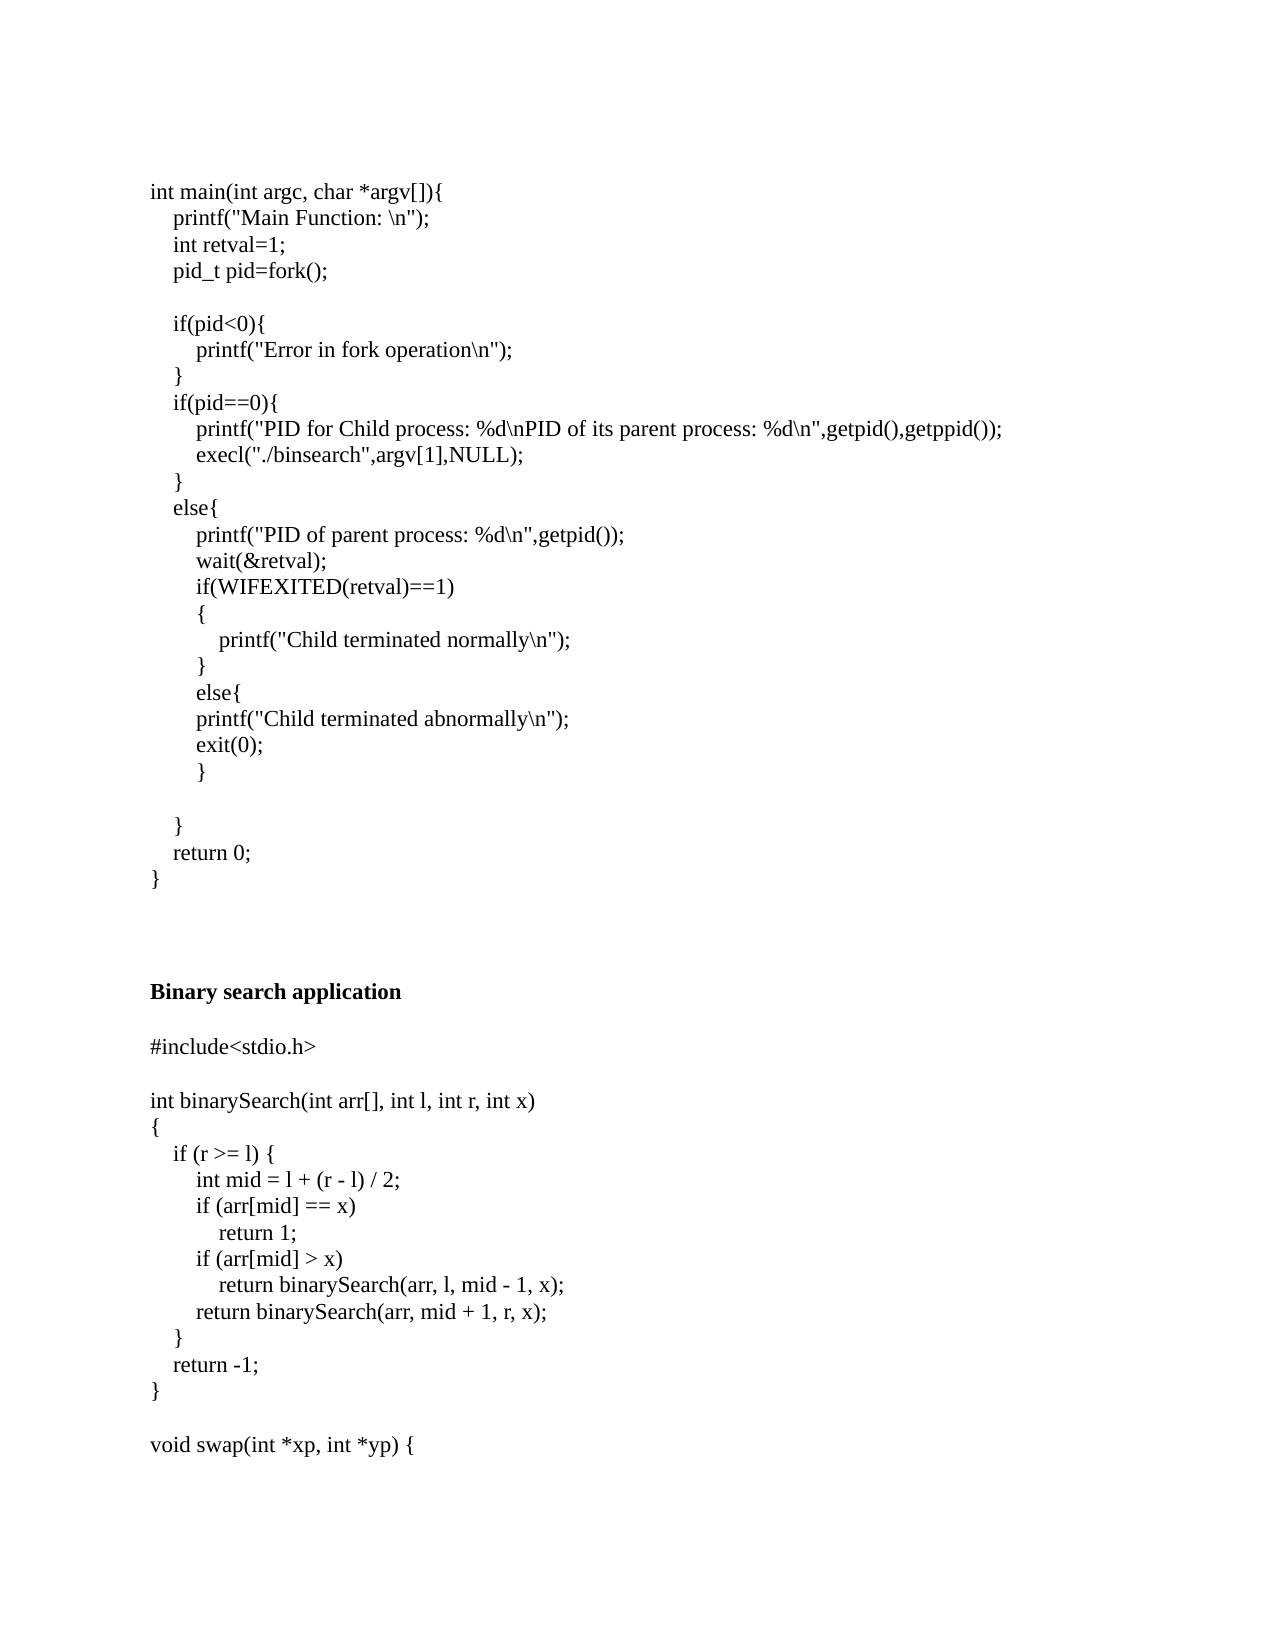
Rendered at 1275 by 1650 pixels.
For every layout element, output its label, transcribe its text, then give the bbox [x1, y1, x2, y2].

text printf("PID of parent process: %d\n",getpid()); [150, 521, 1125, 547]
text if (arr[mid] == x) [150, 1192, 1125, 1219]
text #include<stdio.h> [150, 1033, 1125, 1059]
text { [150, 600, 1125, 626]
text } [150, 362, 1125, 389]
text exit(0); [150, 731, 1125, 758]
text int retval=1; [150, 231, 1125, 257]
text int mid = l + (r - l) / 2; [150, 1166, 1125, 1192]
text else{ [150, 494, 1125, 521]
text printf("PID for Child process: %d\nPID of its parent process: %d\n",getpid(),getppid()); [150, 415, 1125, 442]
text printf("Child terminated abnormally\n"); [150, 705, 1125, 731]
text } [150, 812, 1125, 838]
text pid_t pid=fork(); [150, 257, 1125, 283]
text if (r >= l) { [150, 1140, 1125, 1166]
text wait(&retval); [150, 547, 1125, 573]
text return 0; [150, 838, 1125, 865]
text if (arr[mid] > x) [150, 1245, 1125, 1272]
text return 1; [150, 1219, 1125, 1245]
text execl("./binsearch",argv[1],NULL); [150, 442, 1125, 468]
text } [150, 1324, 1125, 1351]
text } [150, 1377, 1125, 1403]
text if(pid==0){ [150, 389, 1125, 415]
text printf("Error in fork operation\n"); [150, 336, 1125, 362]
text } [150, 865, 1125, 891]
text printf("Main Function: \n"); [150, 204, 1125, 231]
text return binarySearch(arr, mid + 1, r, x); [150, 1298, 1125, 1324]
text { [150, 1113, 1125, 1140]
text if(WIFEXITED(retval)==1) [150, 573, 1125, 600]
text } [150, 468, 1125, 494]
text printf("Child terminated normally\n"); [150, 626, 1125, 652]
text return binarySearch(arr, l, mid - 1, x); [150, 1272, 1125, 1298]
text int binarySearch(int arr[], int l, int r, int x) [150, 1087, 1125, 1113]
text Binary search application [150, 978, 1125, 1005]
text } [150, 652, 1125, 679]
text if(pid<0){ [150, 310, 1125, 336]
text return -1; [150, 1351, 1125, 1377]
text void swap(int *xp, int *yp) { [150, 1431, 1125, 1458]
text } [150, 758, 1125, 784]
text int main(int argc, char *argv[]){ [150, 178, 1125, 204]
text else{ [150, 679, 1125, 705]
